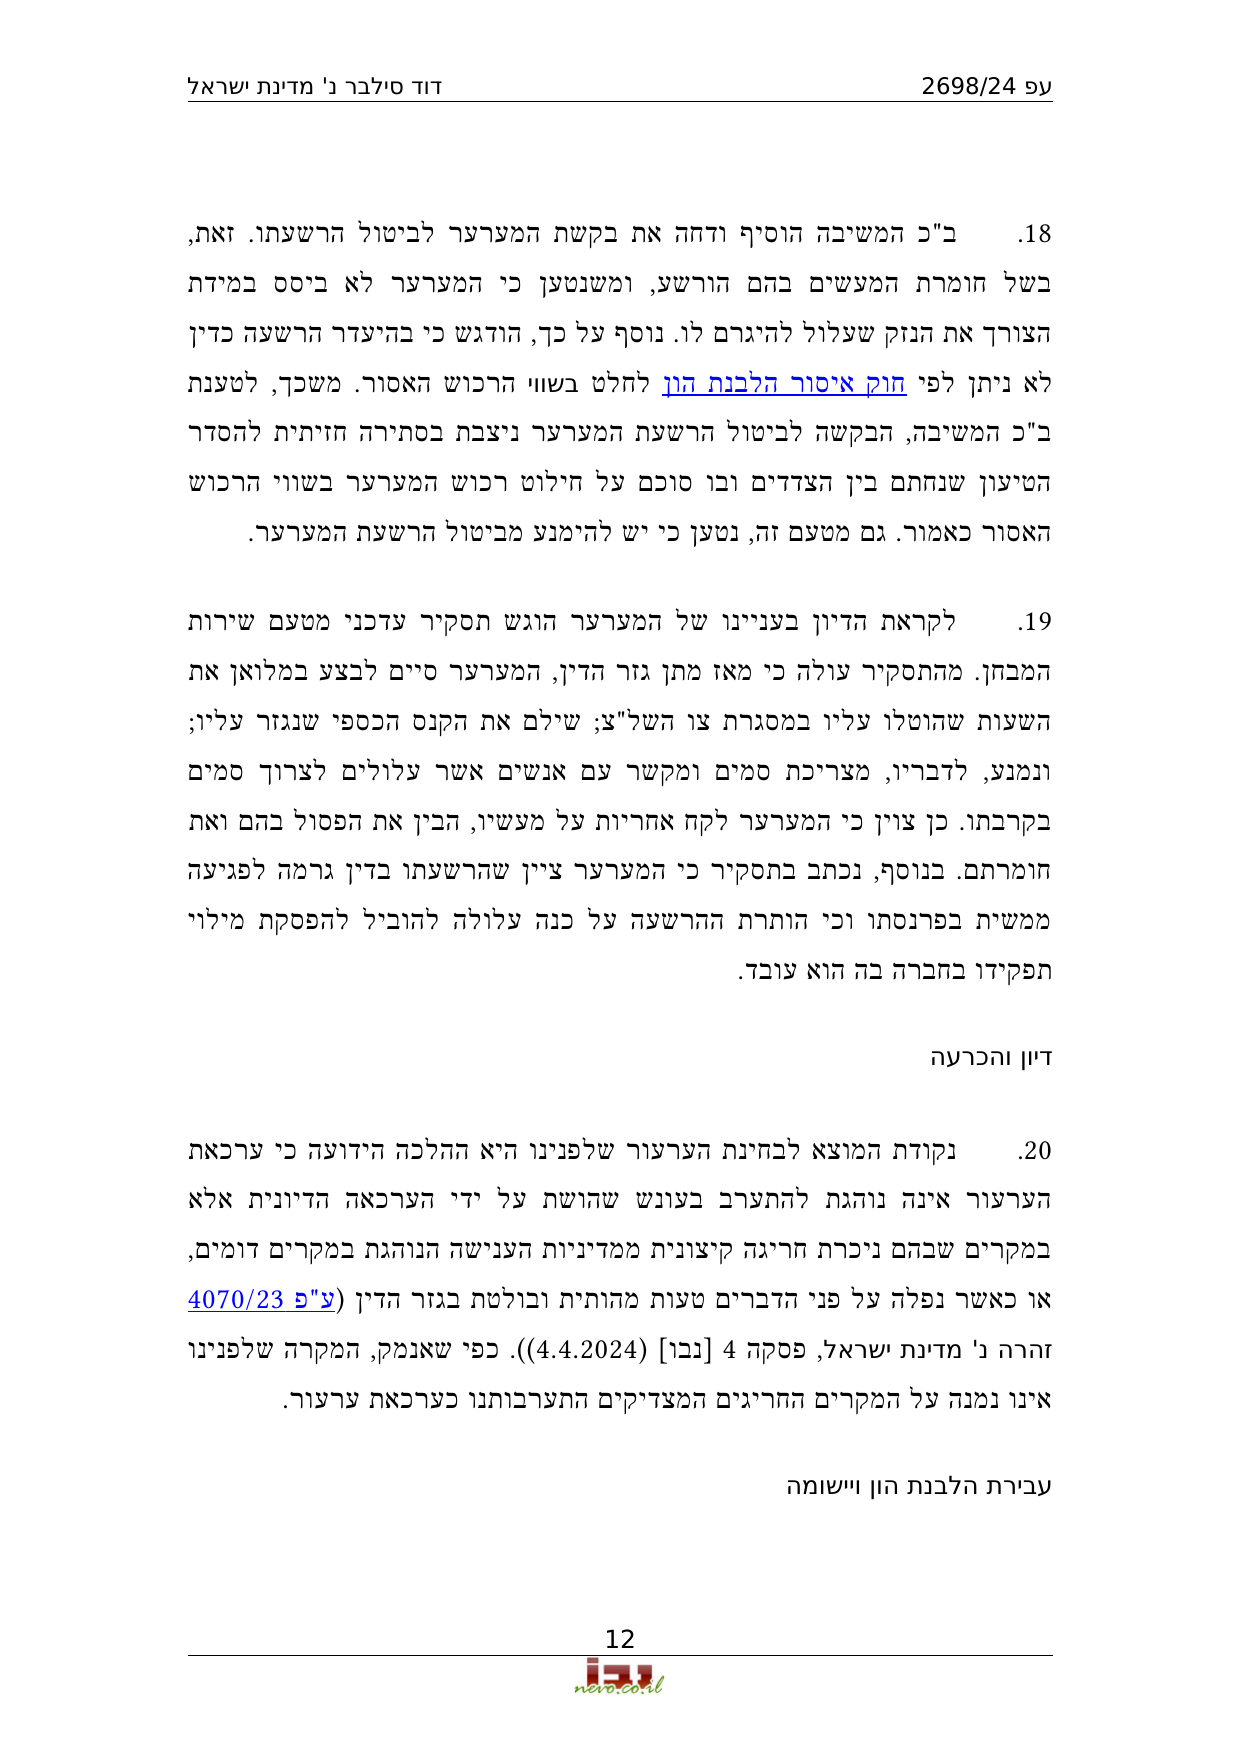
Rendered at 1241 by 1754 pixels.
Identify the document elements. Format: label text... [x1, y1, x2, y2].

list נקודת המוצא לבחינת הערעור שלפנינו היא ההלכה הידועה כי ערכאת הערעור אינה נוהגת להתערב בעונש שהושת על ידי הערכאה הדיונית אלא במקרים שבהם ניכרת חריגה קיצונית ממדיניות הענישה הנוהגת במקרים דומים, או כאשר נפלה על פני הדברים טעות מהותית ובולטת בגזר הדין (ע"פ 4070/23 זהרה נ' מדינת ישראל, פסקה 4 [נבו] (4.4.2024)). כפי שאנמק, המקרה שלפנינו אינו נמנה על המקרים החריגים המצדיקים התערבותנו כערכאת ערעור. [187, 1133, 1053, 1415]
list ב"כ המשיבה הוסיף ודחה את בקשת המערער לביטול הרשעתו. זאת, בשל חומרת המעשים בהם הורשע, ומשנטען כי המערער לא ביסס במידת הצורך את הנזק שעלול להיגרם לו. נוסף על כך, הודגש כי בהיעדר הרשעה כדין לא ניתן לפי חוק איסור הלבנת הון לחלט בשווי הרכוש האסור. משכך, לטענת ב"כ המשיבה, הבקשה לביטול הרשעת המערער ניצבת בסתירה חזיתית להסדר הטיעון שנחתם בין הצדדים ובו סוכם על חילוט רכוש המערער בשווי הרכוש האסור כאמור. גם מטעם זה, נטען כי יש להימנע מביטול הרשעת המערער. [187, 217, 1053, 549]
text דיון והכרעה [187, 1042, 1053, 1072]
text עבירת הלבנת הון ויישומה [187, 1471, 1053, 1501]
picture [574, 1657, 666, 1695]
list לקראת הדיון בעניינו של המערער הוגש תסקיר עדכני מטעם שירות המבחן. מהתסקיר עולה כי מאז מתן גזר הדין, המערער סיים לבצע במלואן את השעות שהוטלו עליו במסגרת צו השל"צ; שילם את הקנס הכספי שנגזר עליו; ונמנע, לדבריו, מצריכת סמים ומקשר עם אנשים אשר עלולים לצרוך סמים בקרבתו. כן צוין כי המערער לקח אחריות על מעשיו, הבין את הפסול בהם ואת חומרתם. בנוסף, נכתב בתסקיר כי המערער ציין שהרשעתו בדין גרמה לפגיעה ממשית בפרנסתו וכי הותרת ההרשעה על כנה עלולה להוביל להפסקת מילוי תפקידו בחברה בה הוא עובד. [187, 605, 1053, 986]
